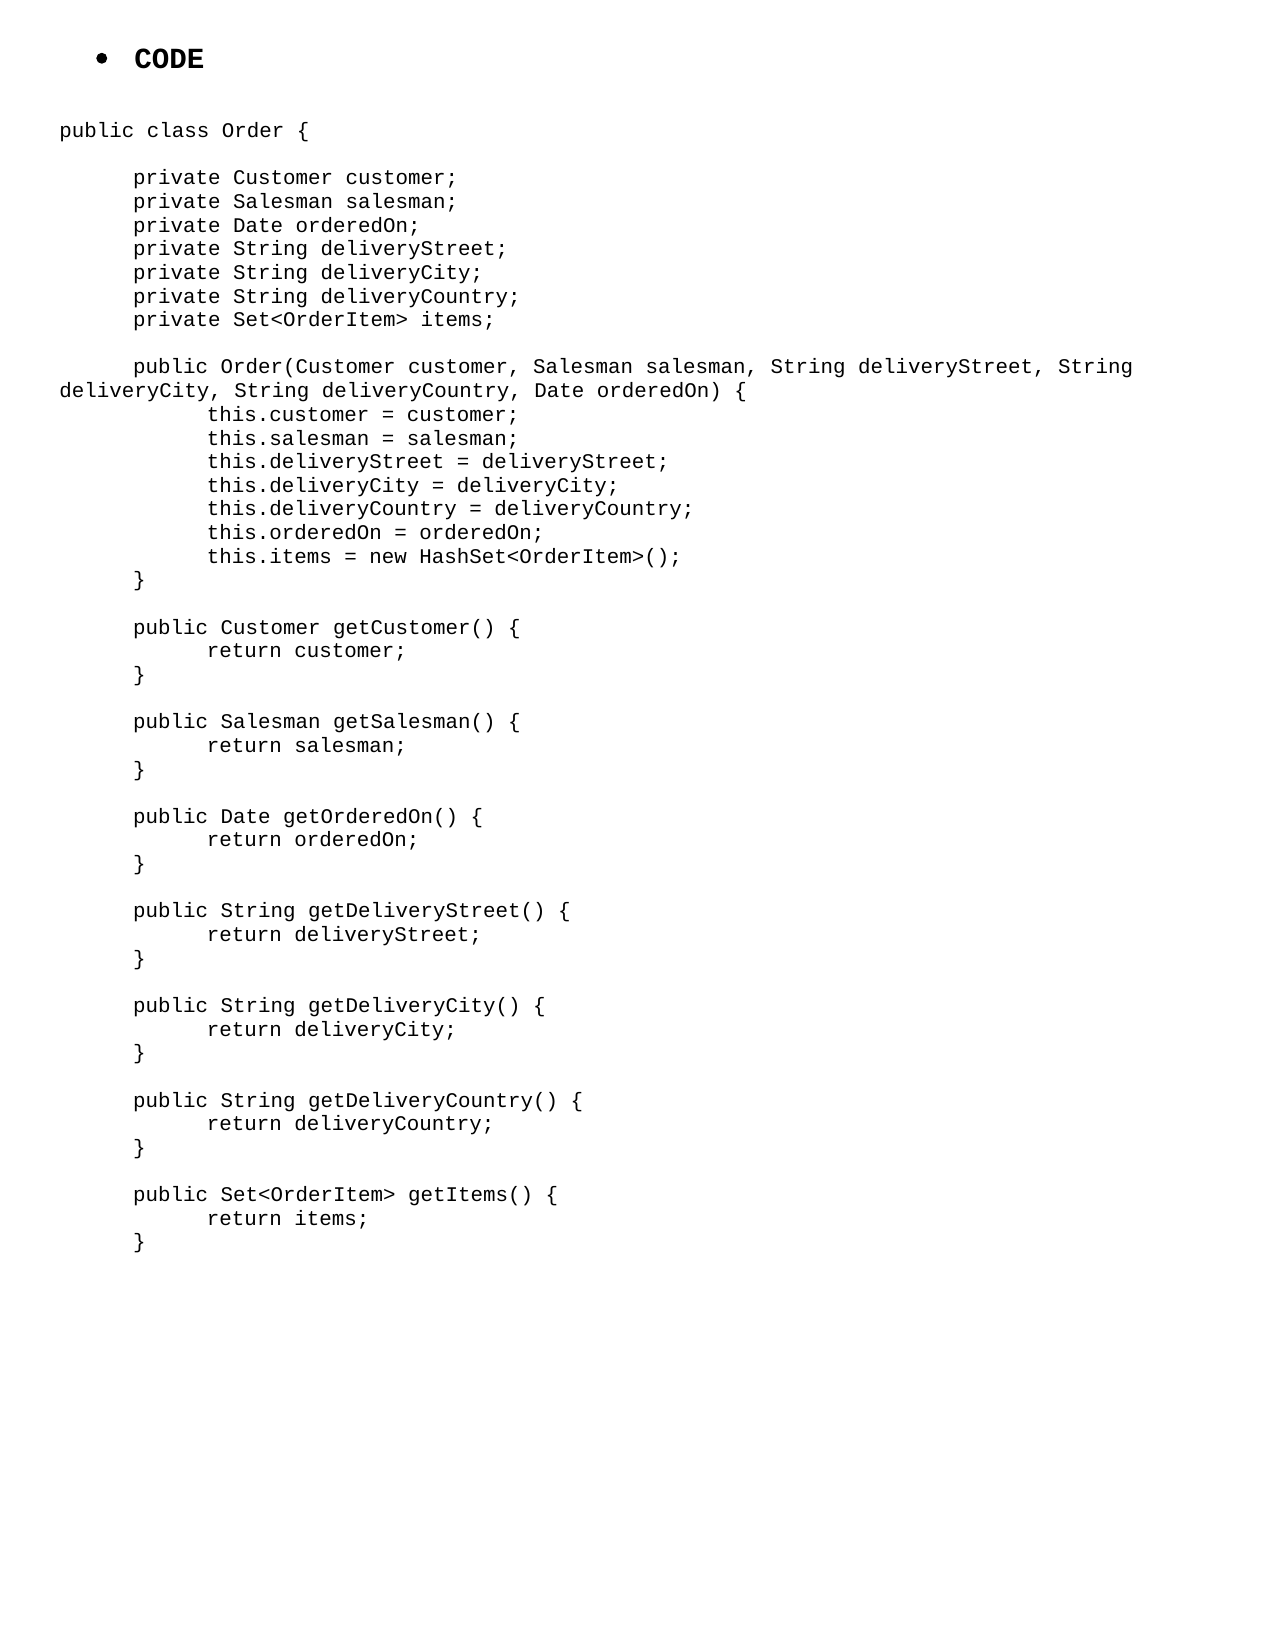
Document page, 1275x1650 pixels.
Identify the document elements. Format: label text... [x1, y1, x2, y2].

text public Set<OrderItem> getItems() { [59, 1184, 1216, 1208]
text return deliveryStreet; [59, 924, 1216, 948]
text private Salesman salesman; [59, 191, 1216, 215]
text } [59, 948, 1216, 971]
text private Date orderedOn; [59, 215, 1216, 238]
text private String deliveryStreet; [59, 238, 1216, 262]
text this.deliveryCountry = deliveryCountry; [59, 498, 1216, 522]
text } [59, 758, 1216, 782]
text return salesman; [59, 735, 1216, 758]
text private String deliveryCity; [59, 262, 1216, 286]
text this.customer = customer; [59, 404, 1216, 427]
text } [59, 1231, 1216, 1255]
text return orderedOn; [59, 829, 1216, 853]
text return items; [59, 1208, 1216, 1231]
text this.items = new HashSet<OrderItem>(); [59, 546, 1216, 569]
text } [59, 1137, 1216, 1161]
text return customer; [59, 640, 1216, 664]
text return deliveryCountry; [59, 1113, 1216, 1137]
text public class Order { [59, 120, 1216, 144]
text private Set<OrderItem> items; [59, 309, 1216, 333]
text } [59, 1042, 1216, 1066]
text public Salesman getSalesman() { [59, 711, 1216, 735]
text public Order(Customer customer, Salesman salesman, String deliveryStreet, String deliveryCity, String deliveryCountry, Date orderedOn) { [59, 357, 1216, 404]
text } [59, 853, 1216, 877]
list CODE [97, 44, 1216, 77]
text this.salesman = salesman; [59, 427, 1216, 451]
text this.deliveryStreet = deliveryStreet; [59, 451, 1216, 475]
text } [59, 569, 1216, 593]
text this.orderedOn = orderedOn; [59, 522, 1216, 546]
text } [59, 664, 1216, 688]
text this.deliveryCity = deliveryCity; [59, 475, 1216, 498]
text private Customer customer; [59, 167, 1216, 191]
text public String getDeliveryCountry() { [59, 1089, 1216, 1113]
text public Date getOrderedOn() { [59, 806, 1216, 829]
text public Customer getCustomer() { [59, 617, 1216, 640]
text public String getDeliveryStreet() { [59, 900, 1216, 924]
text return deliveryCity; [59, 1019, 1216, 1042]
text public String getDeliveryCity() { [59, 995, 1216, 1019]
text private String deliveryCountry; [59, 286, 1216, 309]
